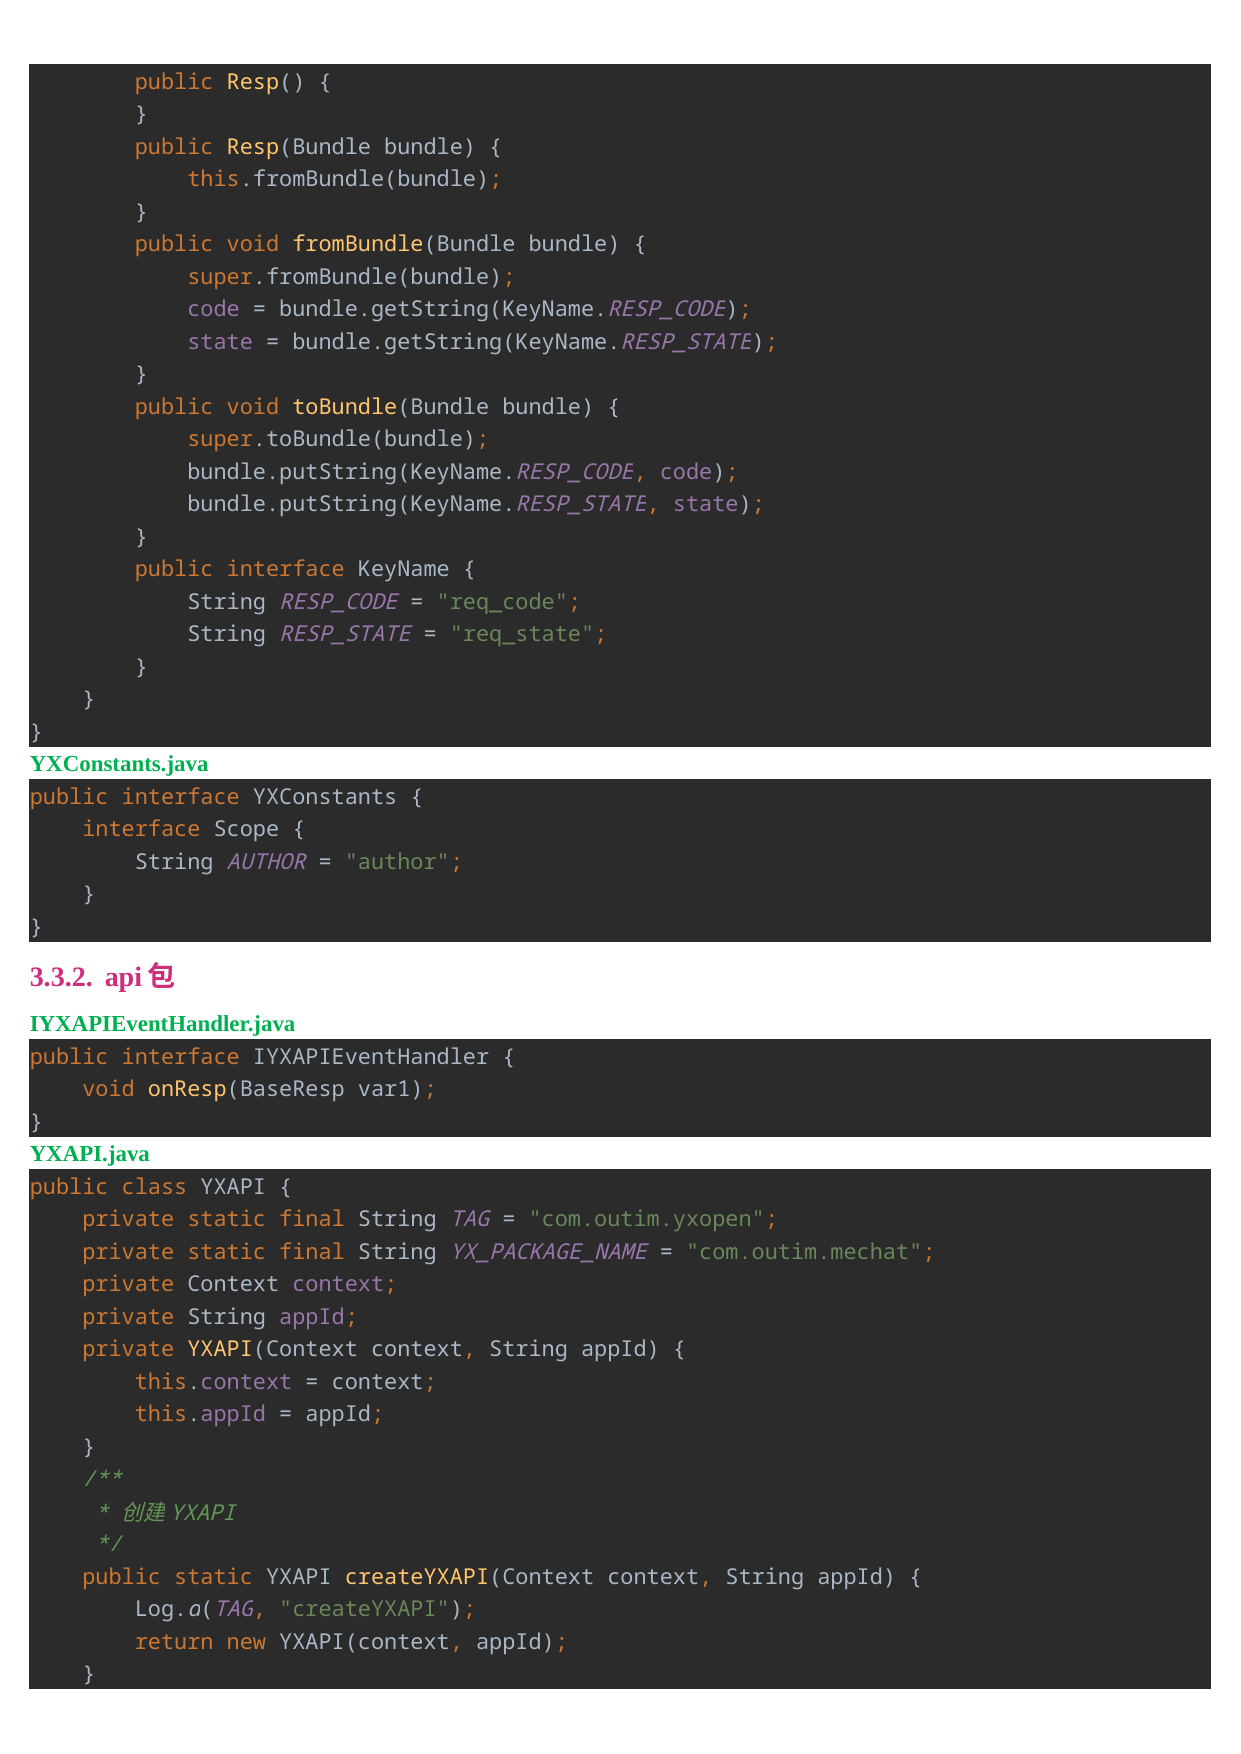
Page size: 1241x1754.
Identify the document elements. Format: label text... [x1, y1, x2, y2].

text YXConstants.java [29, 747, 1211, 779]
subtitle api包 [29, 942, 1211, 1007]
text IYXAPIEventHandler.java [29, 1007, 1211, 1039]
text YXAPI.java [29, 1137, 1211, 1169]
text public interface IYXAPIEventHandler { void onResp(BaseResp var1); } [29, 1039, 1211, 1137]
text public interface YXConstants { interface Scope { String AUTHOR = "author"; } } [29, 779, 1211, 942]
